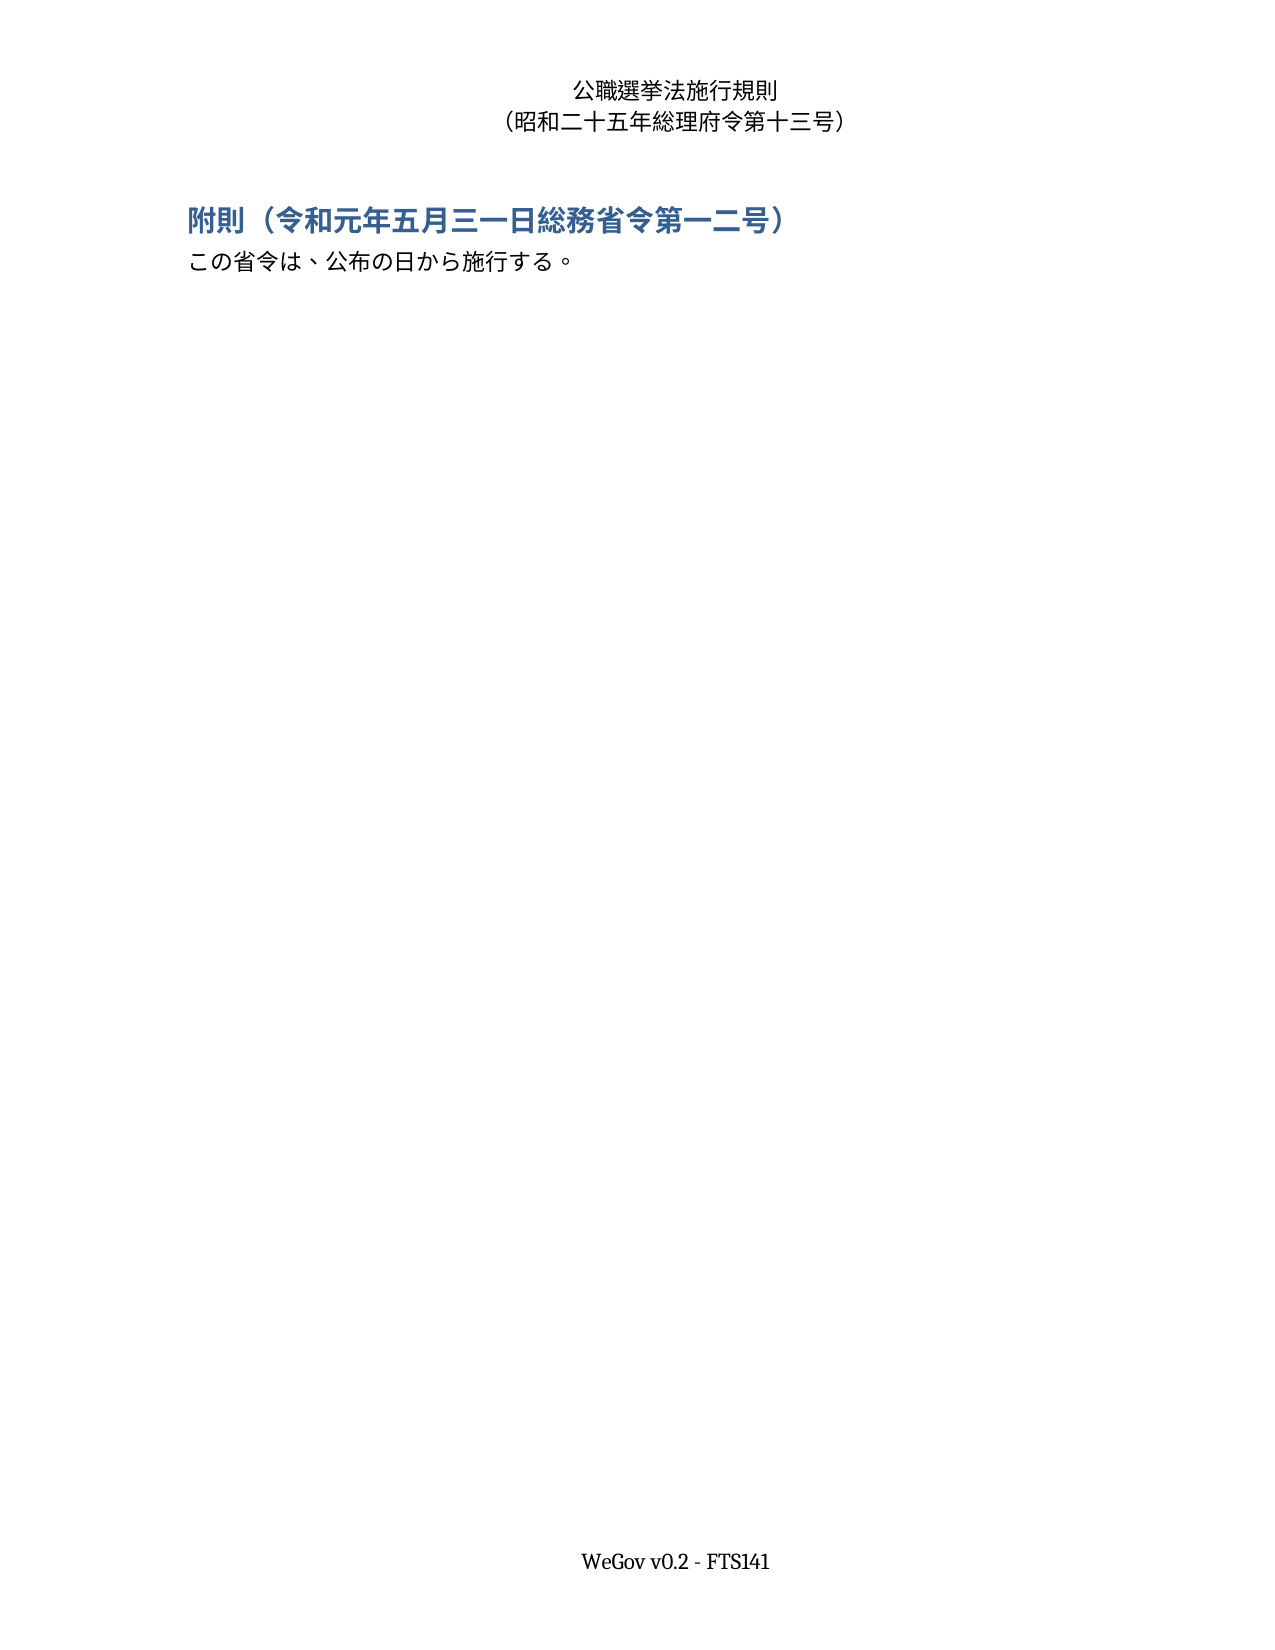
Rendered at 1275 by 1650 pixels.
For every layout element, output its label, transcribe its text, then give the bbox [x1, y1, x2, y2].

text この省令は、公布の日から施行する。 [187, 246, 1087, 277]
subtitle 附則（令和元年五月三一日総務省令第一二号） [187, 200, 1087, 240]
